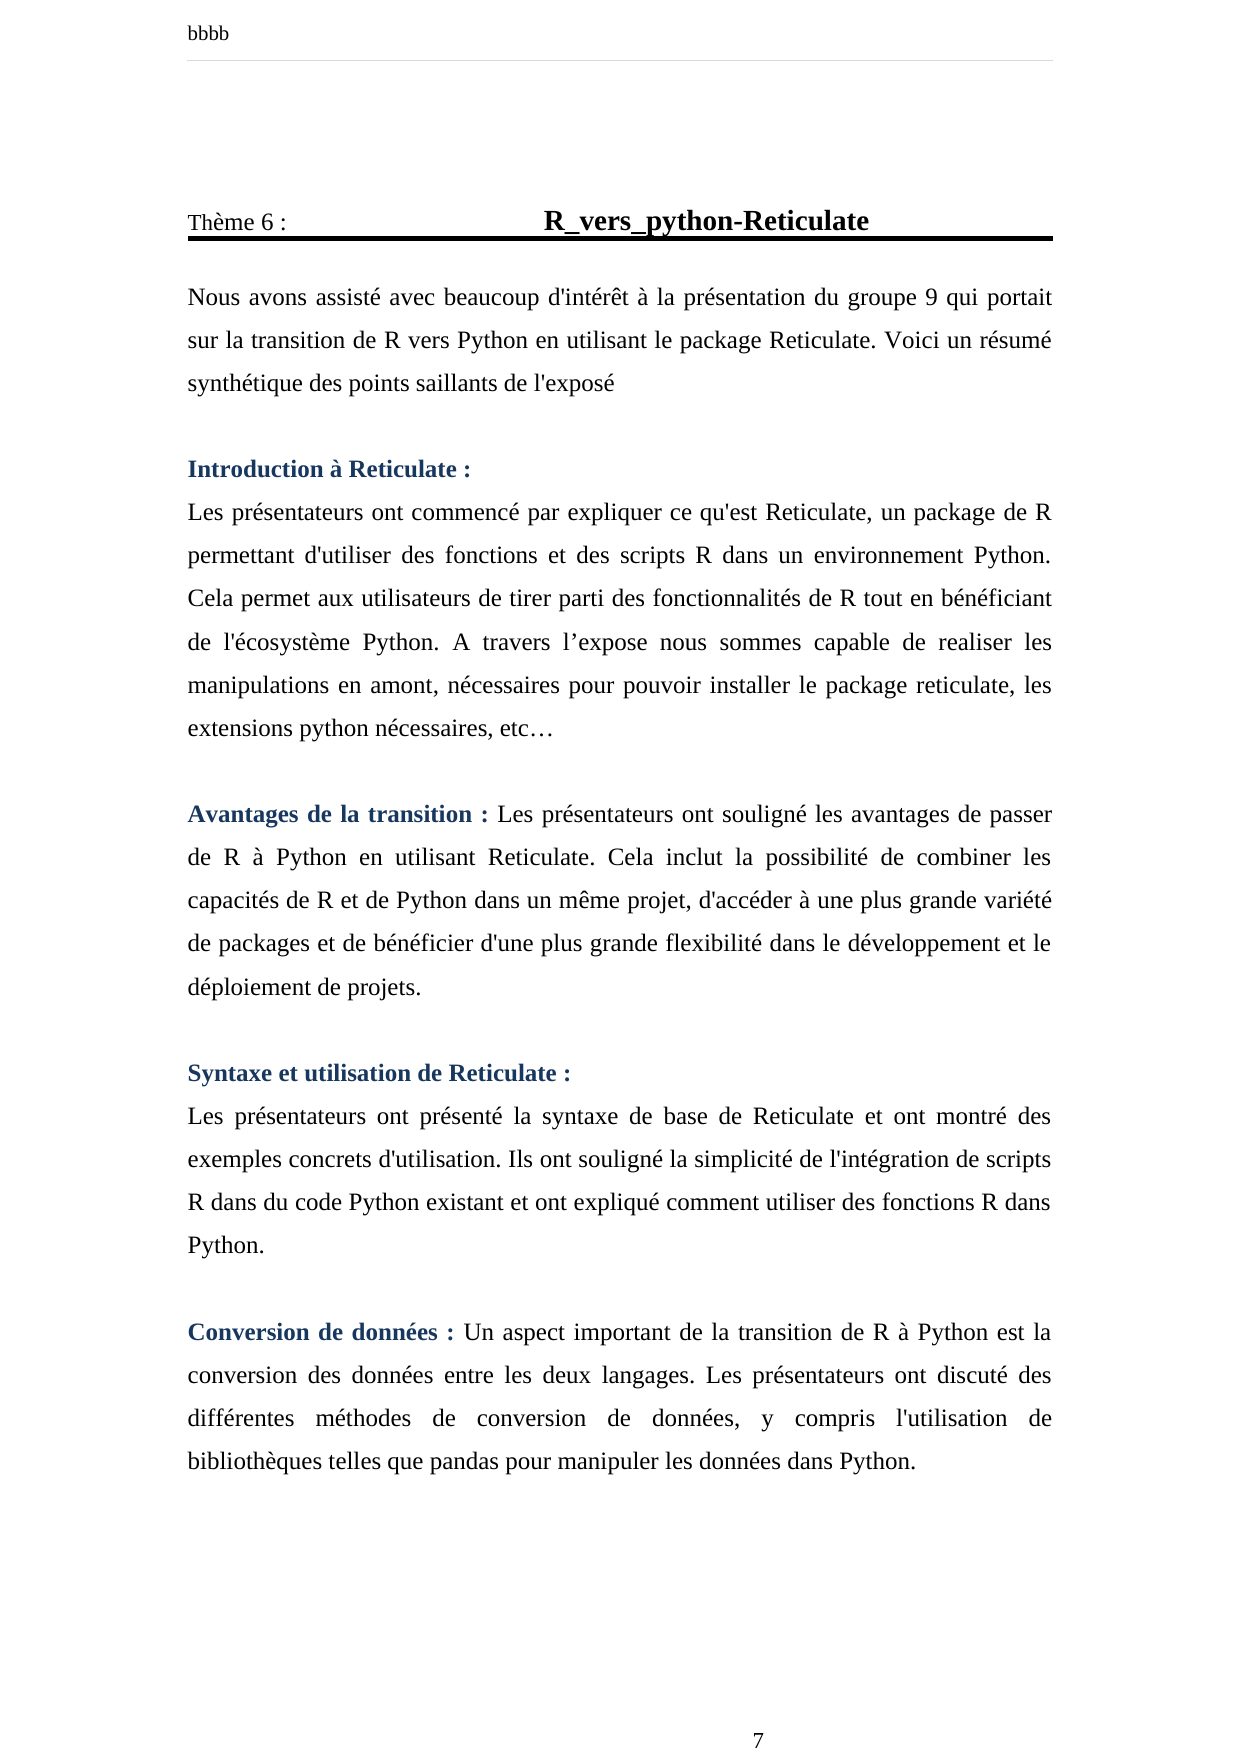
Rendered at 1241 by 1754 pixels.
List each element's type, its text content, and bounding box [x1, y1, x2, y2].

text Nous avons assisté avec beaucoup d'intérêt à la présentation du groupe 9 qui portait sur la transition de R vers Python en utilisant le package Reticulate. Voici un résumé synthétique des points saillants de l'exposé [187, 241, 1053, 397]
text Conversion de données : Un aspect important de la transition de R à Python est la conversion des données entre les deux langages. Les présentateurs ont discuté des différentes méthodes de conversion de données, y compris l'utilisation de bibliothèques telles que pandas pour manipuler les données dans Python. [187, 1317, 1053, 1475]
text Introduction à Reticulate : [187, 454, 1053, 483]
text Les présentateurs ont présenté la syntaxe de base de Reticulate et ont montré des exemples concrets d'utilisation. Ils ont souligné la simplicité de l'intégration de scripts R dans du code Python existant et ont expliqué comment utiliser des fonctions R dans Python. [187, 1101, 1053, 1259]
text Thème 6 : R_vers_python-Reticulate [187, 203, 1053, 241]
text Les présentateurs ont commencé par expliquer ce qu'est Reticulate, un package de R permettant d'utiliser des fonctions et des scripts R dans un environnement Python. Cela permet aux utilisateurs de tirer parti des fonctionnalités de R tout en bénéficiant de l'écosystème Python. A travers l’expose nous sommes capable de realiser les manipulations en amont, nécessaires pour pouvoir installer le package reticulate, les extensions python nécessaires, etc… [187, 497, 1053, 742]
text Avantages de la transition : Les présentateurs ont souligné les avantages de passer de R à Python en utilisant Reticulate. Cela inclut la possibilité de combiner les capacités de R et de Python dans un même projet, d'accéder à une plus grande variété de packages et de bénéficier d'une plus grande flexibilité dans le développement et le déploiement de projets. [187, 799, 1053, 1000]
text Syntaxe et utilisation de Reticulate : [187, 1058, 1053, 1087]
